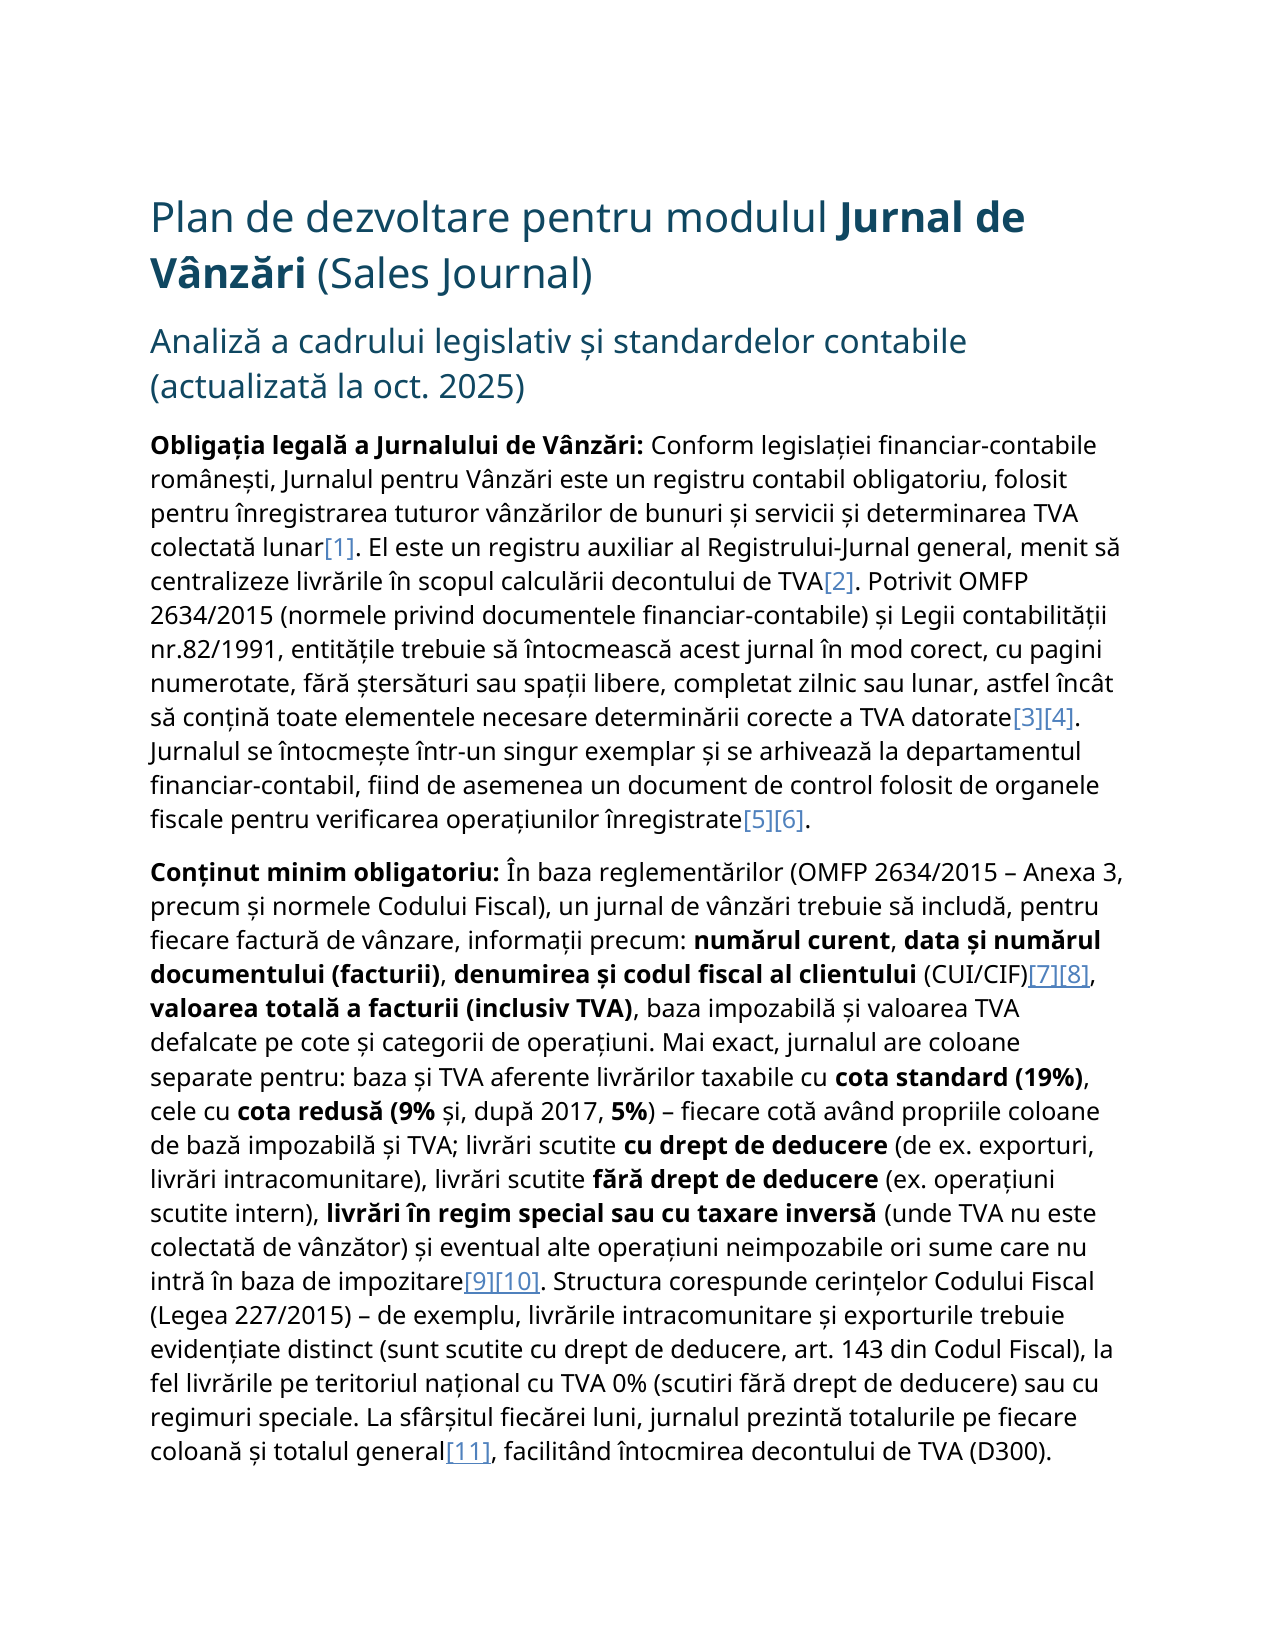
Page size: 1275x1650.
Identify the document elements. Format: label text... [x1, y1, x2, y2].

text Obligația legală a Jurnalului de Vânzări: Conform legislației financiar-contabile românești, Jurnalul pentru Vânzări este un registru contabil obligatoriu, folosit pentru înregistrarea tuturor vânzărilor de bunuri și servicii și determinarea TVA colectată lunar[1]. El este un registru auxiliar al Registrului-Jurnal general, menit să centralizeze livrările în scopul calculării decontului de TVA[2]. Potrivit OMFP 2634/2015 (normele privind documentele financiar-contabile) și Legii contabilității nr.82/1991, entitățile trebuie să întocmească acest jurnal în mod corect, cu pagini numerotate, fără ștersături sau spații libere, completat zilnic sau lunar, astfel încât să conțină toate elementele necesare determinării corecte a TVA datorate[3][4]. Jurnalul se întocmește într-un singur exemplar și se arhivează la departamentul financiar-contabil, fiind de asemenea un document de control folosit de organele fiscale pentru verificarea operațiunilor înregistrate[5][6]. [150, 427, 1125, 836]
subtitle Analiză a cadrului legislativ și standardelor contabile (actualizată la oct. 2025) [150, 318, 1125, 408]
text Conținut minim obligatoriu: În baza reglementărilor (OMFP 2634/2015 – Anexa 3, precum și normele Codului Fiscal), un jurnal de vânzări trebuie să includă, pentru fiecare factură de vânzare, informații precum: numărul curent, data și numărul documentului (facturii), denumirea și codul fiscal al clientului (CUI/CIF)[7][8], valoarea totală a facturii (inclusiv TVA), baza impozabilă și valoarea TVA defalcate pe cote și categorii de operațiuni. Mai exact, jurnalul are coloane separate pentru: baza și TVA aferente livrărilor taxabile cu cota standard (19%), cele cu cota redusă (9% și, după 2017, 5%) – fiecare cotă având propriile coloane de bază impozabilă și TVA; livrări scutite cu drept de deducere (de ex. exporturi, livrări intracomunitare), livrări scutite fără drept de deducere (ex. operațiuni scutite intern), livrări în regim special sau cu taxare inversă (unde TVA nu este colectată de vânzător) și eventual alte operațiuni neimpozabile ori sume care nu intră în baza de impozitare[9][10]. Structura corespunde cerințelor Codului Fiscal (Legea 227/2015) – de exemplu, livrările intracomunitare și exporturile trebuie evidențiate distinct (sunt scutite cu drept de deducere, art. 143 din Codul Fiscal), la fel livrările pe teritoriul național cu TVA 0% (scutiri fără drept de deducere) sau cu regimuri speciale. La sfârșitul fiecărei luni, jurnalul prezintă totalurile pe fiecare coloană și totalul general[11], facilitând întocmirea decontului de TVA (D300). [150, 855, 1125, 1468]
subtitle Plan de dezvoltare pentru modulul Jurnal de Vânzări (Sales Journal) [150, 187, 1125, 301]
